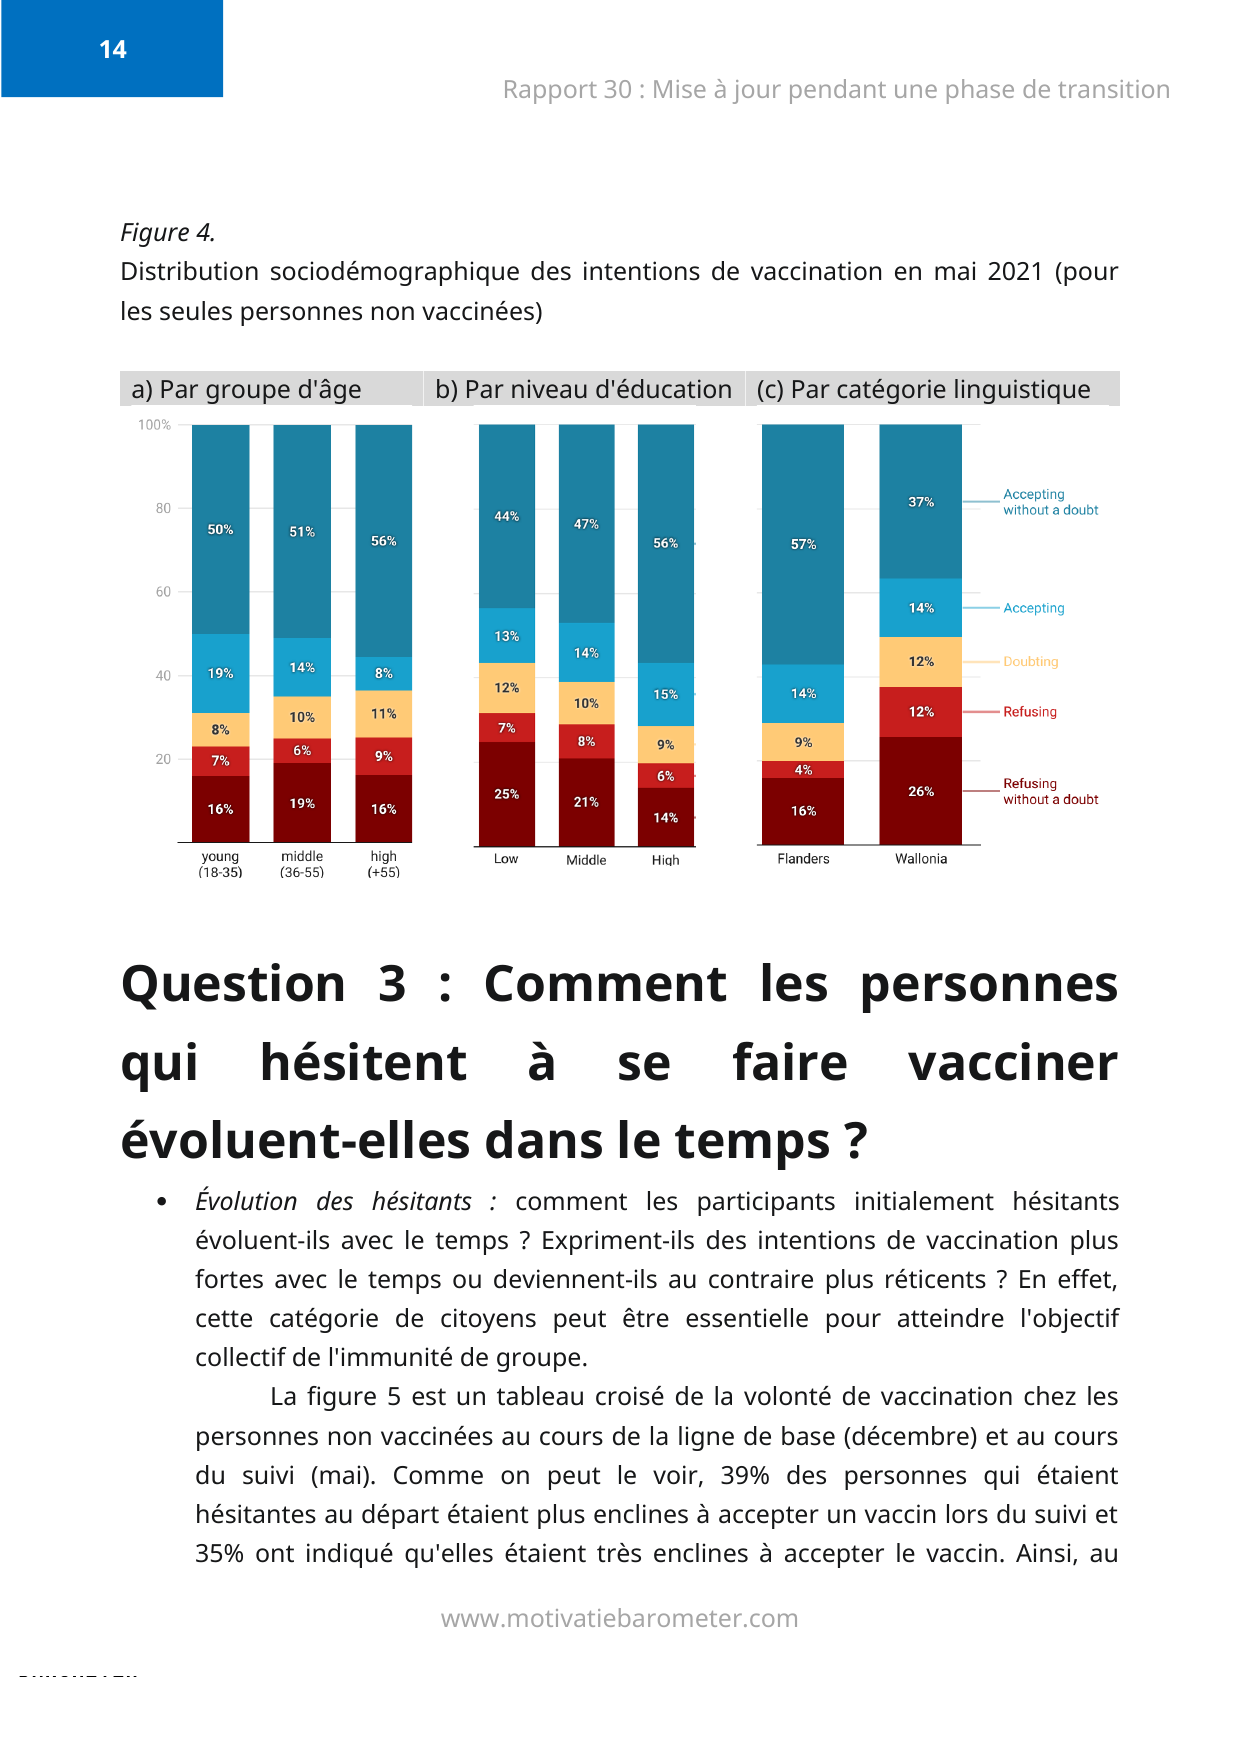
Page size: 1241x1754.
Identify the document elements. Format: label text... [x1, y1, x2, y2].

list Évolution des hésitants : comment les participants initialement hésitants évoluent-ils avec le temps ? Expriment-ils des intentions de vaccination plus fortes avec le temps ou deviennent-ils au contraire plus réticents ? En effet, cette catégorie de citoyens peut être essentielle pour atteindre l'objectif collectif de l'immunité de groupe. [157, 1183, 1120, 1374]
table_cell [120, 406, 424, 948]
table_header (c) Par catégorie linguistique [746, 371, 1120, 406]
text Distribution sociodémographique des intentions de vaccination en mai 2021 (pour les seules personnes non vaccinées) [120, 254, 1120, 327]
text Figure 4. [120, 215, 1120, 249]
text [195, 1379, 1120, 1570]
picture [131, 405, 413, 901]
picture [756, 405, 1109, 887]
table_header a) Par groupe d'âge [120, 371, 423, 406]
table_cell [746, 406, 1120, 948]
table_cell [424, 406, 746, 948]
table_header b) Par niveau d'éducation [424, 371, 745, 406]
picture [473, 405, 696, 888]
subtitle Question 3 : Comment les personnes qui hésitent à se faire vacciner évoluent-elles dans le temps ? [120, 948, 1120, 1173]
